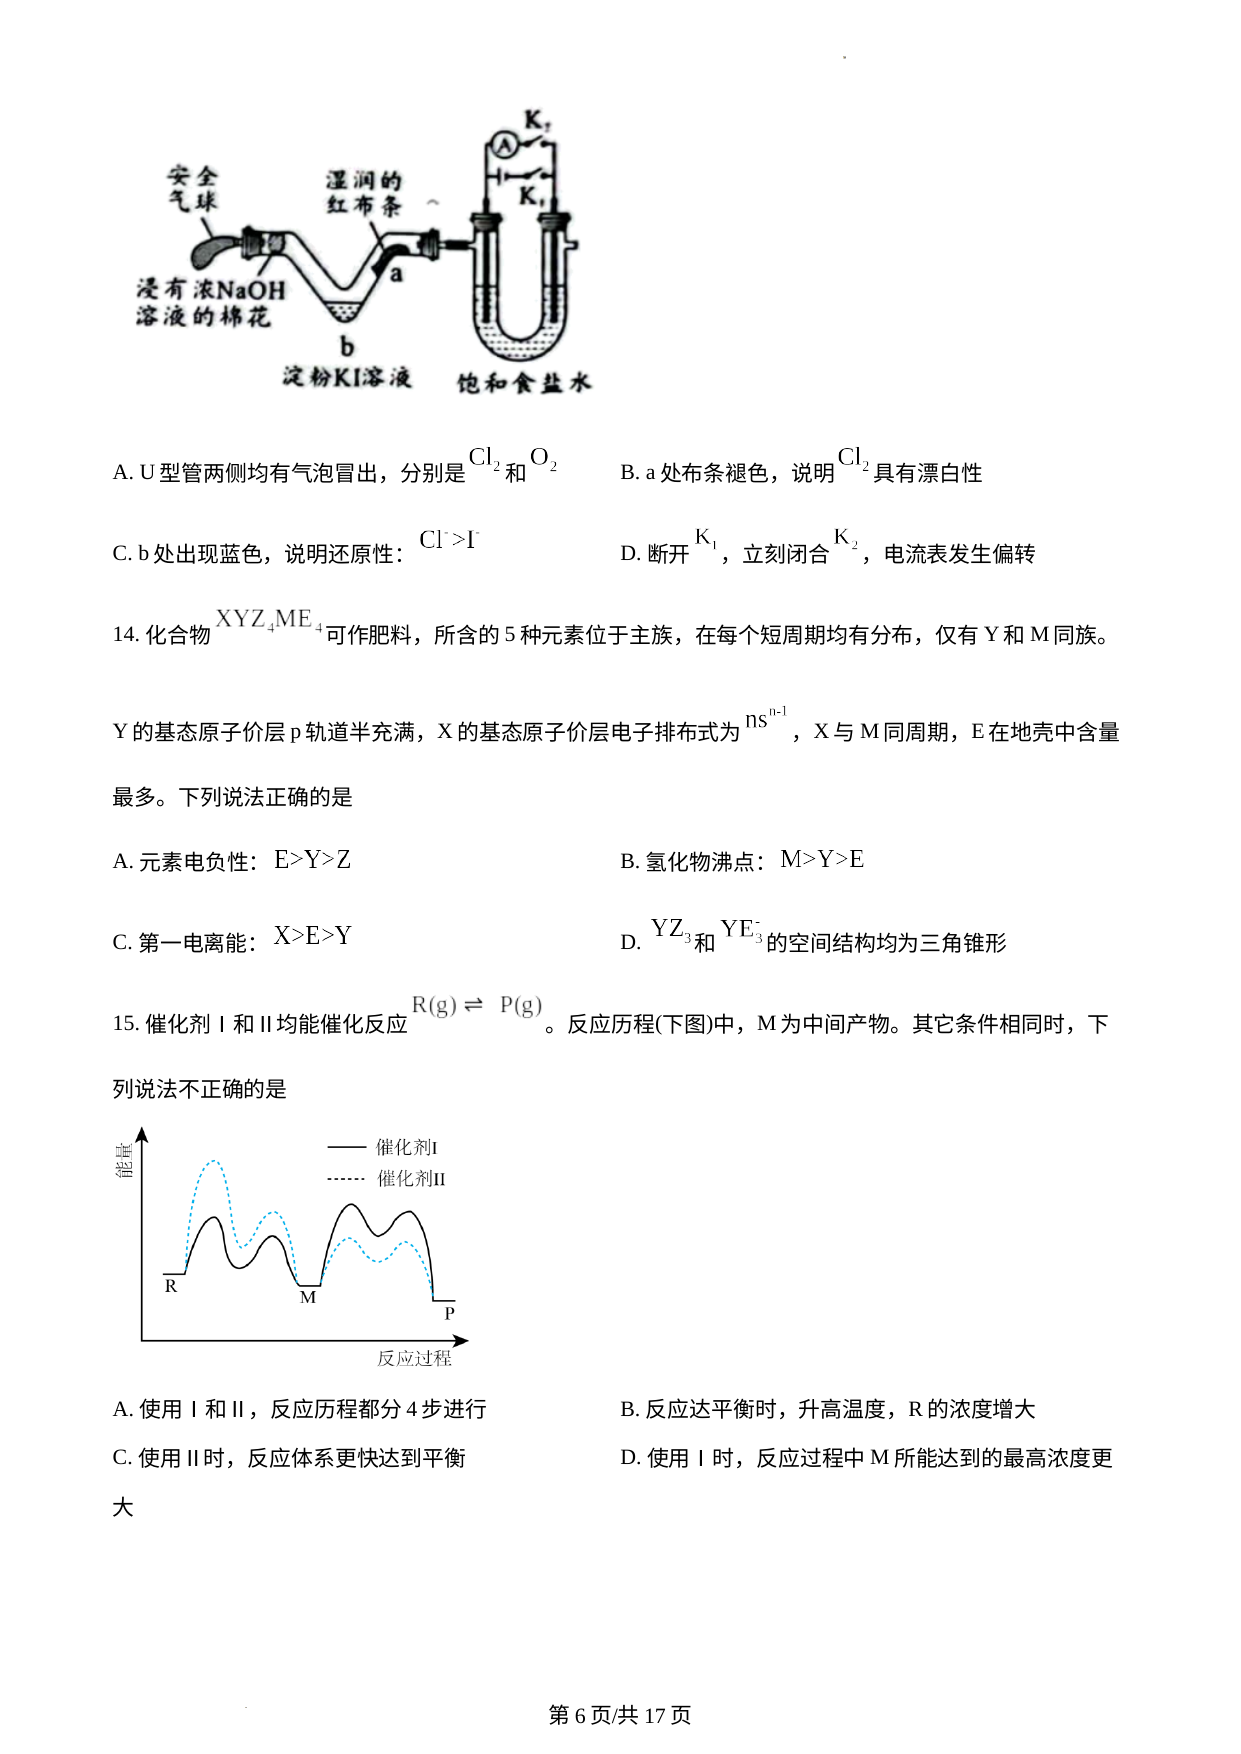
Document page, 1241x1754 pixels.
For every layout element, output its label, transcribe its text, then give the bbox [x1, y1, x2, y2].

text 14. 化合物可作肥料，所含的5种元素位于主族，在每个短周期均有分布，仅有Y和M同族。Y的基态原子价层p轨道半充满，X的基态原子价层电子排布式为，X与M同周期，E在地壳中含量最多。下列说法正确的是 [112, 601, 1128, 812]
text A. U型管两侧均有气泡冒出，分别是和 B. a处布条褪色，说明具有漂白性 [112, 439, 1128, 504]
text C. 使用Ⅱ时，反应体系更快达到平衡 D. 使用Ⅰ时，反应过程中M所能达到的最高浓度更大 [112, 1440, 1128, 1522]
text C. 第一电离能： D. 和的空间结构均为三角锥形 [112, 909, 1128, 974]
text A. 使用Ⅰ和Ⅱ，反应历程都分4步进行 B. 反应达平衡时，升高温度，R的浓度增大 [112, 1392, 1128, 1424]
text A. 元素电负性： B. 氢化物沸点： [112, 828, 1128, 893]
text 15. 催化剂Ⅰ和Ⅱ均能催化反应。反应历程(下图)中，M为中间产物。其它条件相同时，下列说法不正确的是 [112, 990, 1128, 1104]
picture [112, 1119, 477, 1370]
picture [112, 101, 641, 396]
text C. b处出现蓝色，说明还原性： D. 断开，立刻闭合，电流表发生偏转 [112, 520, 1128, 585]
